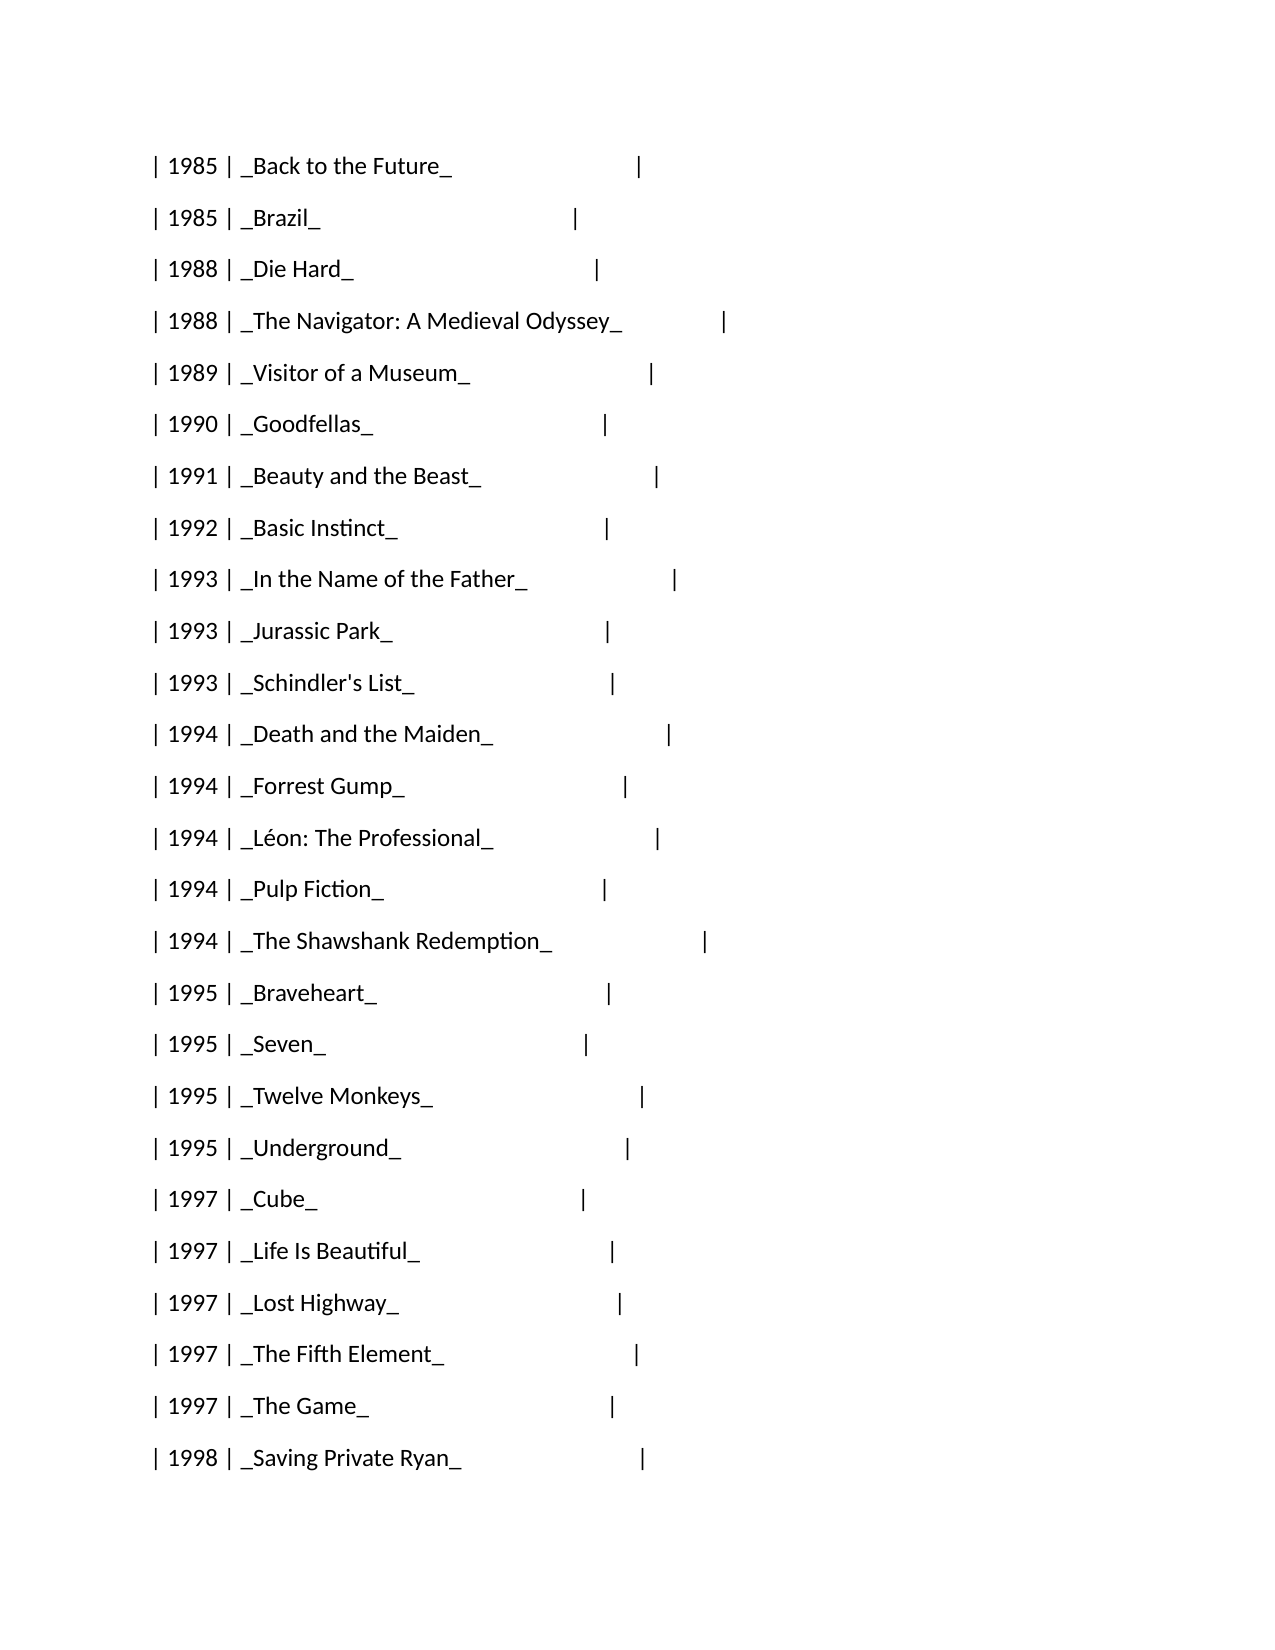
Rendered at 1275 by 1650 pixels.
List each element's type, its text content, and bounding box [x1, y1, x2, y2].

text | 1992 | _Basic Instinct_ | [150, 512, 1125, 542]
text | 1989 | _Visitor of a Museum_ | [150, 357, 1125, 387]
text | 1997 | _The Fifth Element_ | [150, 1338, 1125, 1369]
text | 1998 | _Saving Private Ryan_ | [150, 1442, 1125, 1472]
text | 1994 | _Death and the Maiden_ | [150, 718, 1125, 749]
text | 1994 | _Léon: The Professional_ | [150, 822, 1125, 852]
text | 1993 | _Schindler's List_ | [150, 667, 1125, 697]
text | 1997 | _Cube_ | [150, 1183, 1125, 1214]
text | 1997 | _The Game_ | [150, 1390, 1125, 1421]
text | 1985 | _Back to the Future_ | [150, 150, 1125, 181]
text | 1988 | _Die Hard_ | [150, 253, 1125, 284]
text | 1994 | _Forrest Gump_ | [150, 770, 1125, 801]
text | 1993 | _Jurassic Park_ | [150, 615, 1125, 646]
text | 1991 | _Beauty and the Beast_ | [150, 460, 1125, 491]
text | 1985 | _Brazil_ | [150, 202, 1125, 232]
text | 1994 | _The Shawshank Redemption_ | [150, 925, 1125, 956]
text | 1990 | _Goodfellas_ | [150, 408, 1125, 439]
text | 1988 | _The Navigator: A Medieval Odyssey_ | [150, 305, 1125, 336]
text | 1993 | _In the Name of the Father_ | [150, 563, 1125, 594]
text | 1994 | _Pulp Fiction_ | [150, 873, 1125, 904]
text | 1995 | _Seven_ | [150, 1028, 1125, 1059]
text | 1997 | _Life Is Beautiful_ | [150, 1235, 1125, 1266]
text | 1995 | _Braveheart_ | [150, 977, 1125, 1007]
text | 1995 | _Underground_ | [150, 1132, 1125, 1162]
text | 1997 | _Lost Highway_ | [150, 1287, 1125, 1317]
text | 1995 | _Twelve Monkeys_ | [150, 1080, 1125, 1111]
